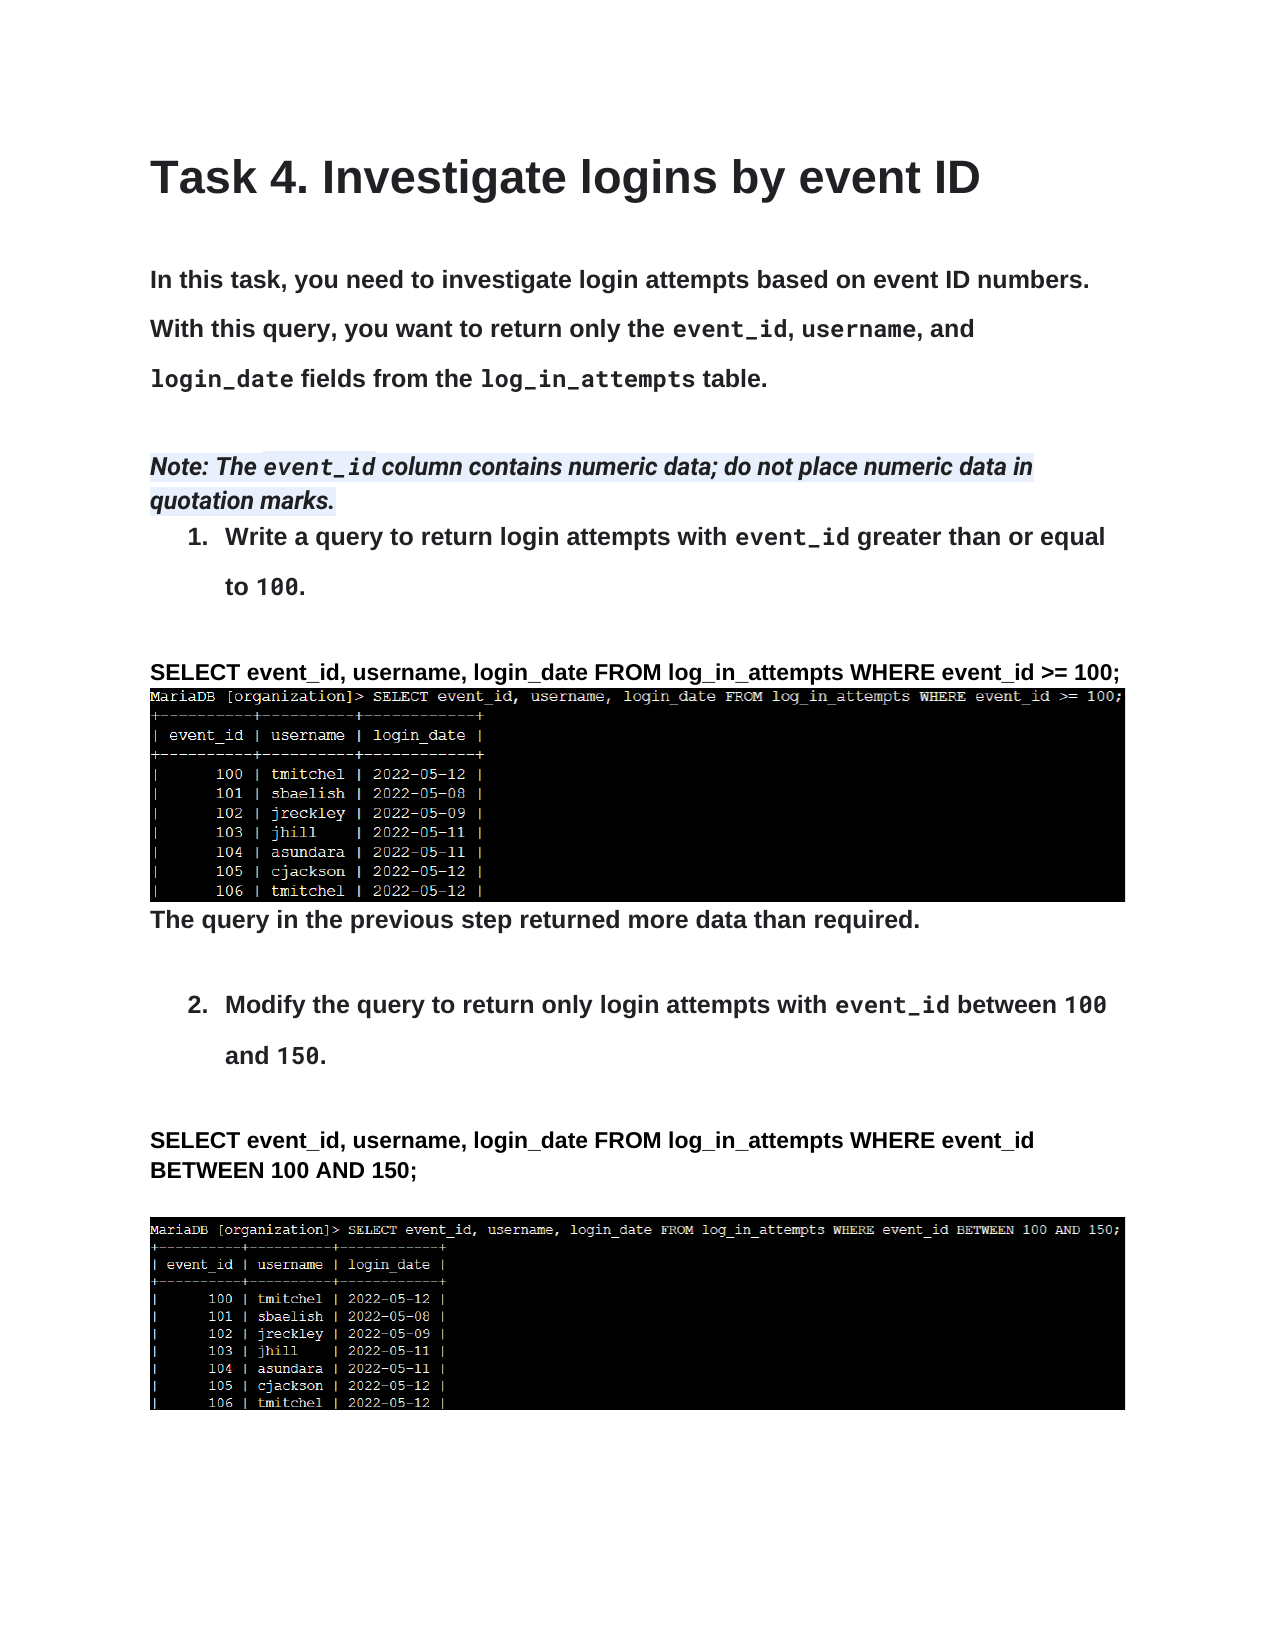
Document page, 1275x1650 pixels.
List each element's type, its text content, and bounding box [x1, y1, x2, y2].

text SELECT event_id, username, login_date FROM log_in_attempts WHERE event_id BETWEEN 100 AND 150; [150, 1127, 1125, 1183]
picture [150, 688, 1125, 902]
subtitle Task 4. Investigate logins by event ID [150, 150, 1125, 204]
list Modify the query to return only login attempts with event_id between 100 and 150. [187, 988, 1125, 1071]
list Write a query to return login attempts with event_id greater than or equal to 100. [187, 520, 1125, 602]
text SELECT event_id, username, login_date FROM log_in_attempts WHERE event_id >= 100; [150, 658, 1125, 685]
text In this task, you need to investigate login attempts based on event ID numbers. With this query, you want to return only the event_id, username, and login_date fields from the log_in_attempts table. [150, 265, 1125, 394]
text The query in the previous step returned more data than required. [150, 905, 1125, 934]
picture [150, 1217, 1125, 1410]
text Note: The event_id column contains numeric data; do not place numeric data in quotation marks. [150, 451, 1125, 516]
